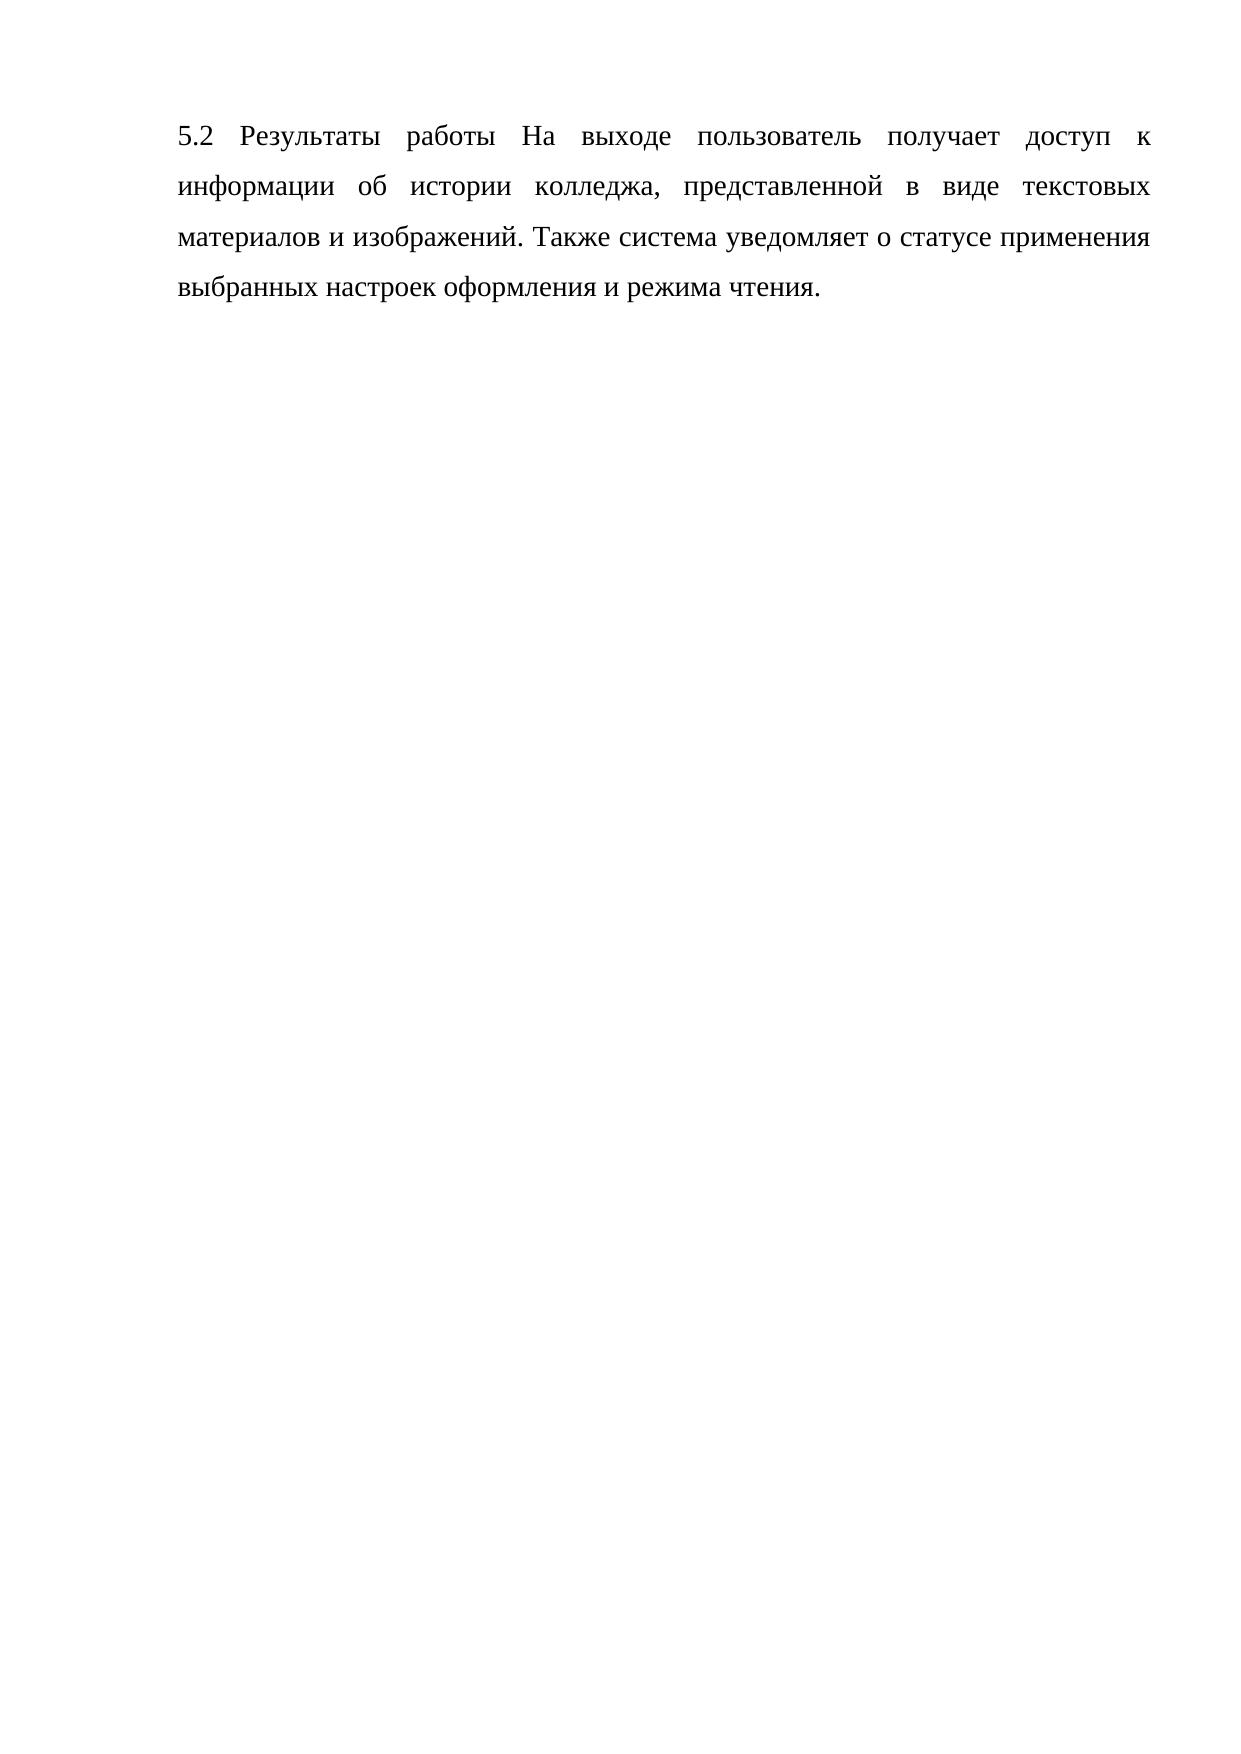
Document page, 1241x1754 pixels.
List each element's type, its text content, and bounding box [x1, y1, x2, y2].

text 5.2 Результаты работы На выходе пользователь получает доступ к информации об истории колледжа, представленной в виде текстовых материалов и изображений. Также система уведомляет о статусе применения выбранных настроек оформления и режима чтения. [177, 118, 1152, 303]
